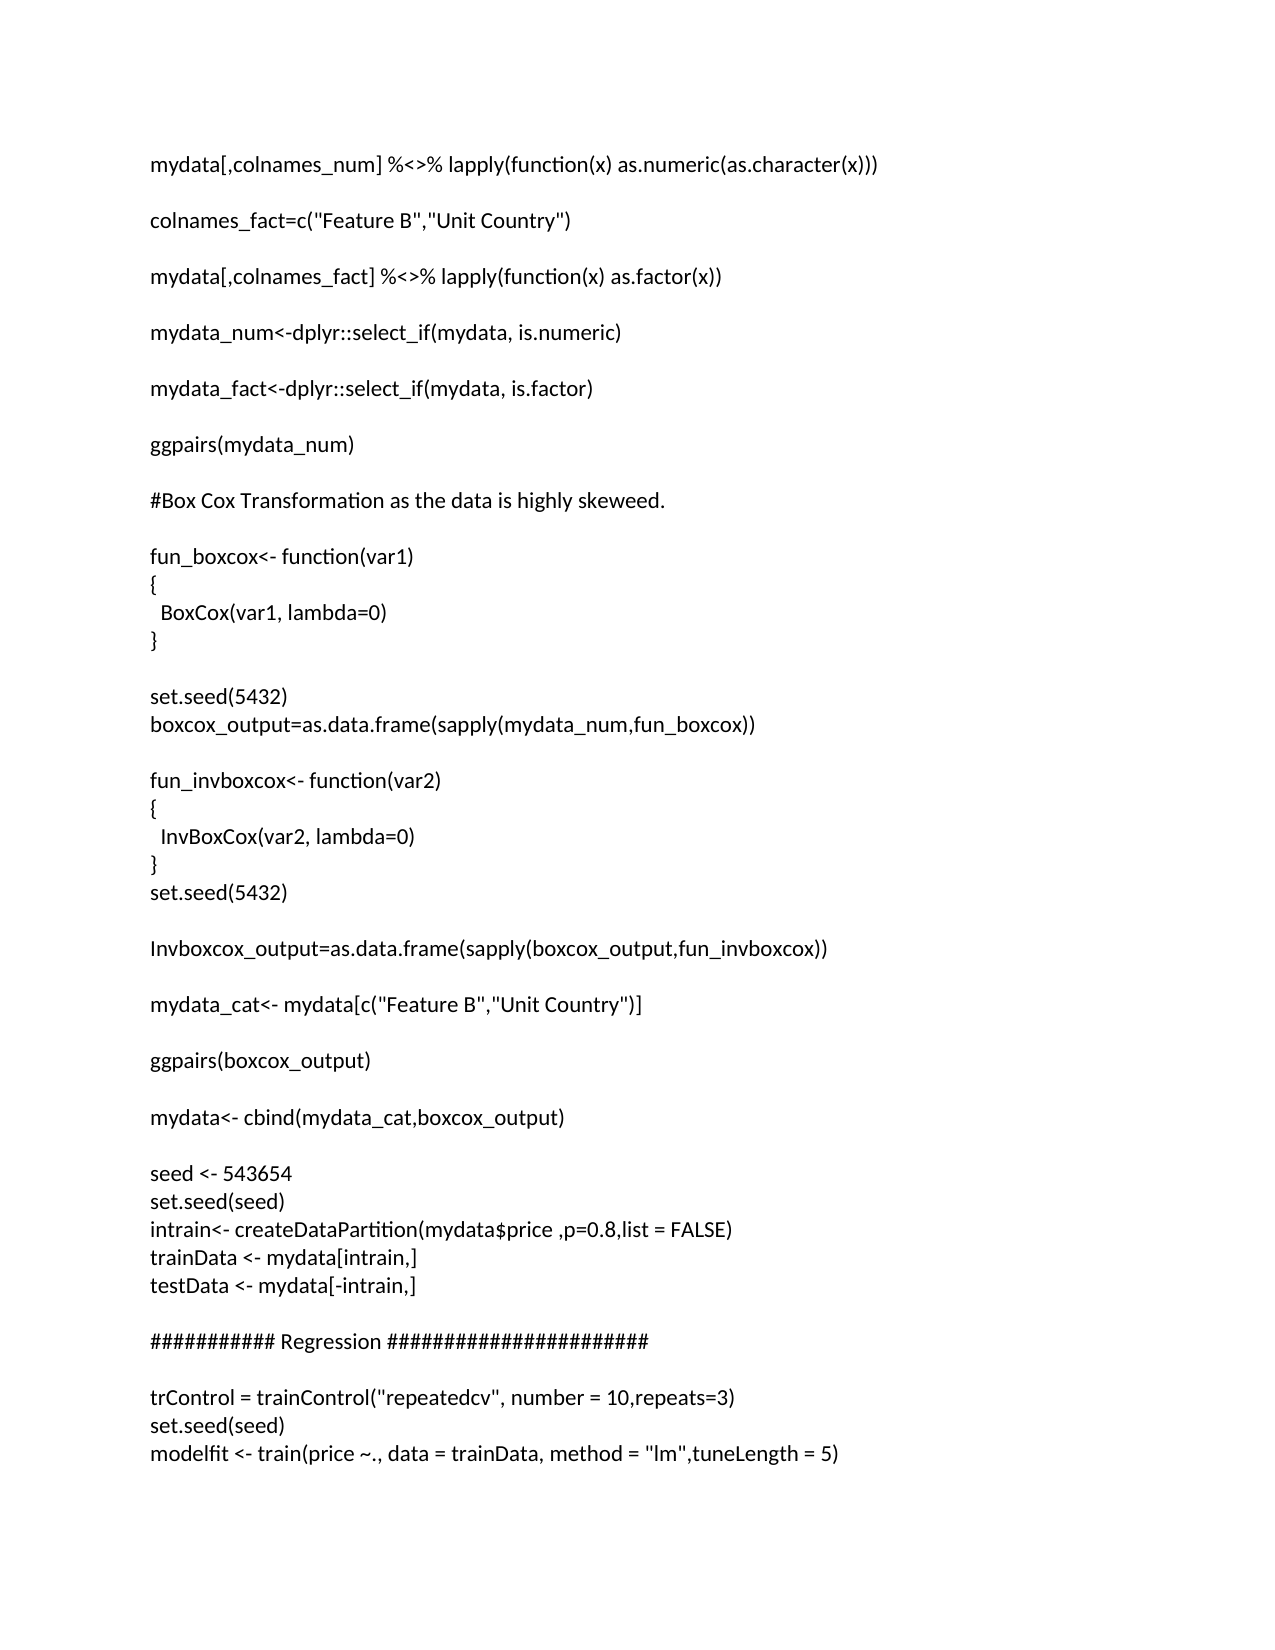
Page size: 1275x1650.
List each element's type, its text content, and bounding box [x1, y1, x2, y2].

text testData <- mydata[-intrain,] [150, 1271, 1125, 1299]
text mydata[,colnames_fact] %<>% lapply(function(x) as.factor(x)) [150, 262, 1125, 290]
text InvBoxCox(var2, lambda=0) [150, 822, 1125, 851]
text { [150, 570, 1125, 598]
text trainData <- mydata[intrain,] [150, 1243, 1125, 1271]
text ggpairs(mydata_num) [150, 430, 1125, 458]
text ggpairs(boxcox_output) [150, 1047, 1125, 1075]
text mydata_fact<-dplyr::select_if(mydata, is.factor) [150, 374, 1125, 402]
text { [150, 794, 1125, 822]
text mydata<- cbind(mydata_cat,boxcox_output) [150, 1103, 1125, 1131]
text modelfit <- train(price ~., data = trainData, method = "lm",tuneLength = 5) [150, 1439, 1125, 1467]
text mydata[,colnames_num] %<>% lapply(function(x) as.numeric(as.character(x))) [150, 150, 1125, 178]
text fun_boxcox<- function(var1) [150, 542, 1125, 570]
text fun_invboxcox<- function(var2) [150, 766, 1125, 794]
text BoxCox(var1, lambda=0) [150, 598, 1125, 626]
text set.seed(5432) [150, 682, 1125, 710]
text colnames_fact=c("Feature B","Unit Country") [150, 206, 1125, 234]
text Invboxcox_output=as.data.frame(sapply(boxcox_output,fun_invboxcox)) [150, 934, 1125, 963]
text #Box Cox Transformation as the data is highly skeweed. [150, 486, 1125, 514]
text seed <- 543654 [150, 1159, 1125, 1187]
text ########### Regression ####################### [150, 1327, 1125, 1355]
text } [150, 851, 1125, 878]
text set.seed(seed) [150, 1411, 1125, 1439]
text trControl = trainControl("repeatedcv", number = 10,repeats=3) [150, 1383, 1125, 1411]
text boxcox_output=as.data.frame(sapply(mydata_num,fun_boxcox)) [150, 710, 1125, 738]
text set.seed(5432) [150, 878, 1125, 907]
text intrain<- createDataPartition(mydata$price ,p=0.8,list = FALSE) [150, 1215, 1125, 1243]
text mydata_num<-dplyr::select_if(mydata, is.numeric) [150, 318, 1125, 346]
text set.seed(seed) [150, 1187, 1125, 1215]
text } [150, 626, 1125, 654]
text mydata_cat<- mydata[c("Feature B","Unit Country")] [150, 991, 1125, 1019]
